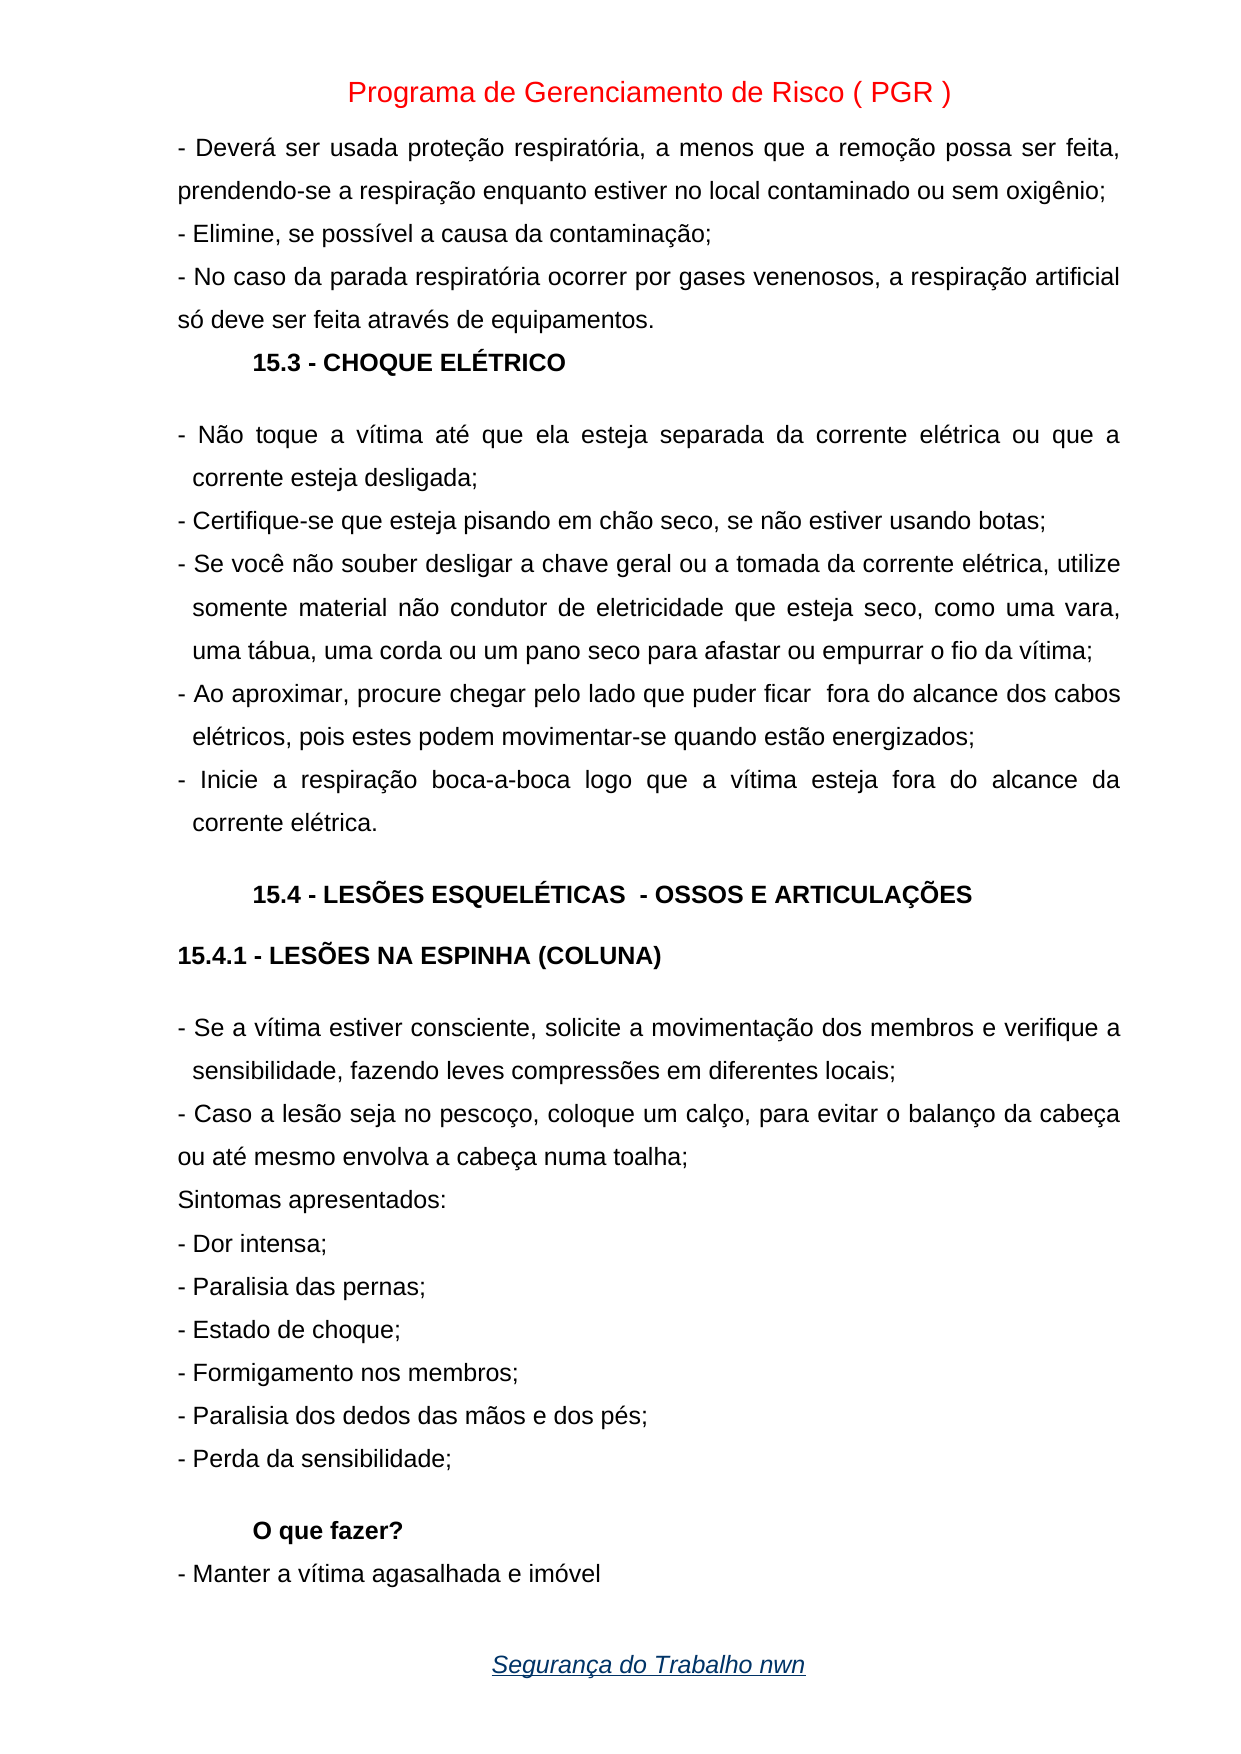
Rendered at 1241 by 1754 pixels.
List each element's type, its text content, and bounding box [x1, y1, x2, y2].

text - Dor intensa; [177, 1229, 1122, 1257]
text Sintomas apresentados: [177, 1186, 1122, 1214]
text - Deverá ser usada proteção respiratória, a menos que a remoção possa ser feita, prendendo-se a respiração enquanto estiver no local contaminado ou sem oxigênio; [177, 133, 1122, 204]
text - Paralisia das pernas; [177, 1272, 1122, 1301]
text 15.4.1 - LESÕES NA ESPINHA (COLUNA) [177, 941, 1122, 970]
text - Caso a lesão seja no pescoço, coloque um calço, para evitar o balanço da cabeça ou até mesmo envolva a cabeça numa toalha; [177, 1099, 1122, 1171]
text - No caso da parada respiratória ocorrer por gases venenosos, a respiração artificial só deve ser feita através de equipamentos. [177, 262, 1122, 334]
list O que fazer? [177, 1516, 1122, 1545]
text - Elimine, se possível a causa da contaminação; [177, 219, 1122, 248]
list 15.4 - LESÕES ESQUELÉTICAS - OSSOS E ARTICULAÇÕES [177, 880, 1122, 909]
text - Estado de choque; [177, 1315, 1122, 1344]
text - Não toque a vítima até que ela esteja separada da corrente elétrica ou que a corrente esteja desligada; [177, 420, 1122, 492]
text - Manter a vítima agasalhada e imóvel [177, 1559, 1122, 1588]
list 15.3 - CHOQUE ELÉTRICO [177, 348, 1122, 377]
text - Inicie a respiração boca-a-boca logo que a vítima esteja fora do alcance da corrente elétrica. [177, 765, 1122, 837]
text - Perda da sensibilidade; [177, 1444, 1122, 1473]
text - Certifique-se que esteja pisando em chão seco, se não estiver usando botas; [177, 506, 1122, 535]
text - Ao aproximar, procure chegar pelo lado que puder ficar fora do alcance dos cabos elétricos, pois estes podem movimentar-se quando estão energizados; [177, 679, 1122, 751]
text - Se a vítima estiver consciente, solicite a movimentação dos membros e verifique a sensibilidade, fazendo leves compressões em diferentes locais; [177, 1013, 1122, 1085]
text - Paralisia dos dedos das mãos e dos pés; [177, 1401, 1122, 1430]
text - Formigamento nos membros; [177, 1358, 1122, 1387]
text - Se você não souber desligar a chave geral ou a tomada da corrente elétrica, utilize somente material não condutor de eletricidade que esteja seco, como uma vara, uma tábua, uma corda ou um pano seco para afastar ou empurrar o fio da vítima; [177, 549, 1122, 664]
